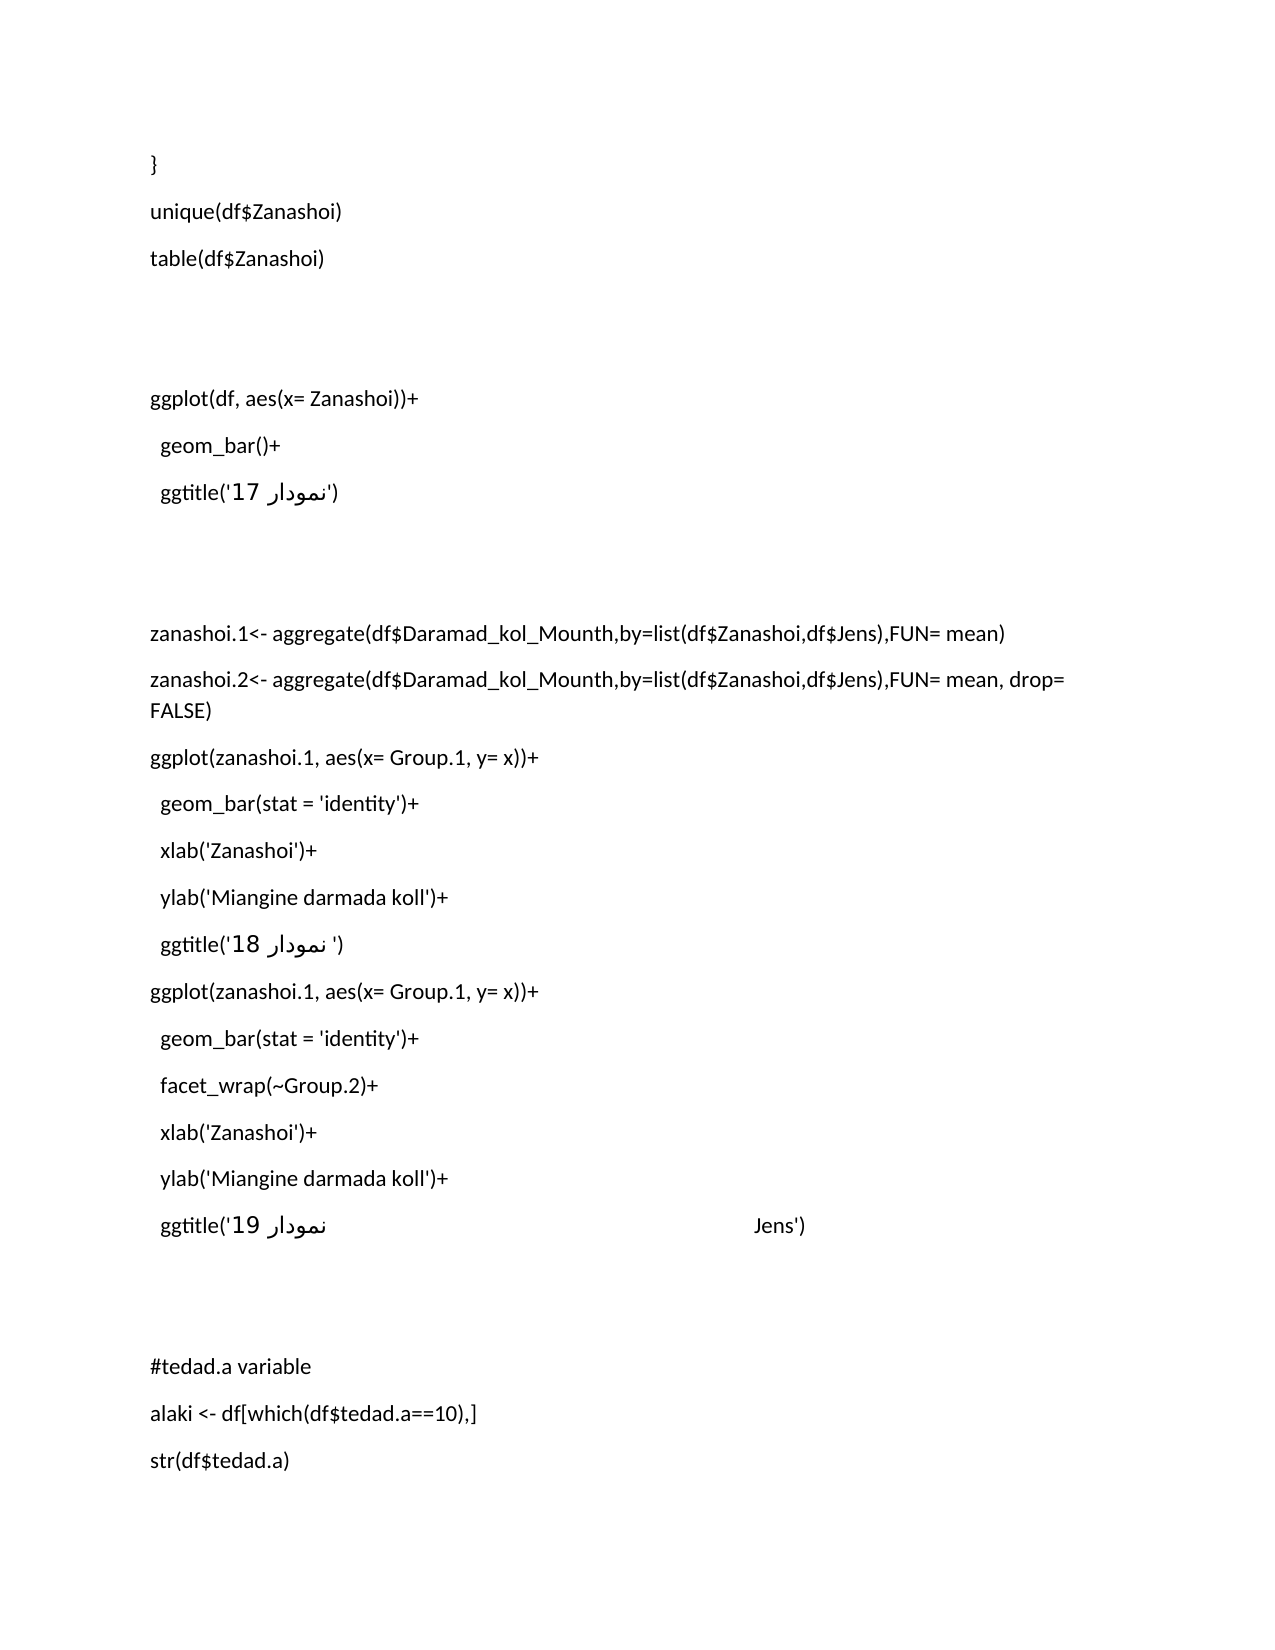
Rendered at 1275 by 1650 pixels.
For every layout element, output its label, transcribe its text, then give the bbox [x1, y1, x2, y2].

text } [150, 150, 1125, 178]
text ggplot(zanashoi.1, aes(x= Group.1, y= x))+ [150, 743, 1125, 771]
text alaki <- df[which(df$tedad.a==10),] [150, 1399, 1125, 1427]
text ggtitle('نمودار 19 Jens') [150, 1211, 1125, 1239]
text ggplot(df, aes(x= Zanashoi))+ [150, 384, 1125, 412]
text ylab('Miangine darmada koll')+ [150, 883, 1125, 911]
text zanashoi.1<- aggregate(df$Daramad_kol_Mounth,by=list(df$Zanashoi,df$Jens),FUN= mean) [150, 619, 1125, 647]
text ylab('Miangine darmada koll')+ [150, 1164, 1125, 1193]
text ggtitle('نمودار 17') [150, 478, 1125, 506]
text unique(df$Zanashoi) [150, 197, 1125, 225]
text xlab('Zanashoi')+ [150, 836, 1125, 864]
text str(df$tedad.a) [150, 1446, 1125, 1474]
text facet_wrap(~Group.2)+ [150, 1071, 1125, 1099]
text geom_bar()+ [150, 431, 1125, 459]
text ggplot(zanashoi.1, aes(x= Group.1, y= x))+ [150, 977, 1125, 1005]
text xlab('Zanashoi')+ [150, 1118, 1125, 1146]
text geom_bar(stat = 'identity')+ [150, 1024, 1125, 1052]
text table(df$Zanashoi) [150, 244, 1125, 272]
text #tedad.a variable [150, 1352, 1125, 1380]
text ggtitle('نمودار 18 ') [150, 930, 1125, 958]
text zanashoi.2<- aggregate(df$Daramad_kol_Mounth,by=list(df$Zanashoi,df$Jens),FUN= mean, drop= FALSE) [150, 666, 1125, 724]
text geom_bar(stat = 'identity')+ [150, 789, 1125, 818]
